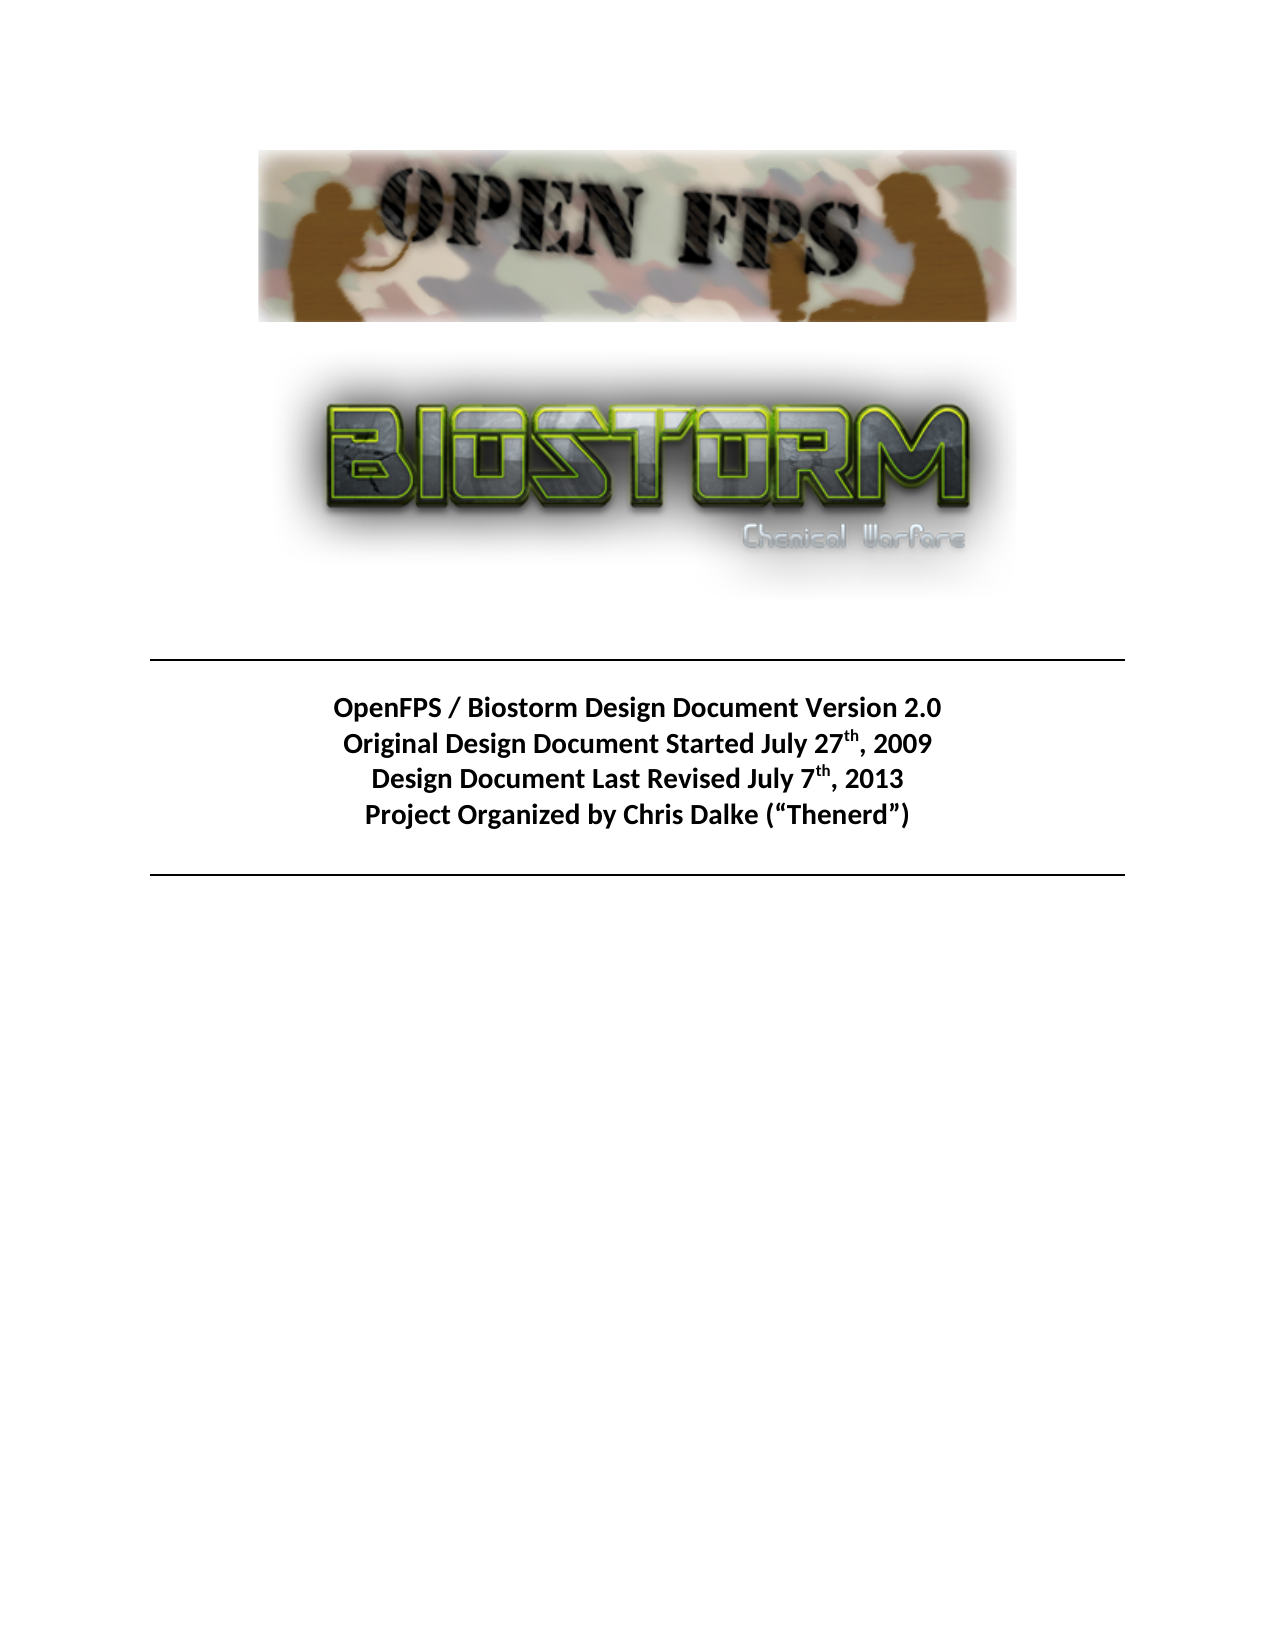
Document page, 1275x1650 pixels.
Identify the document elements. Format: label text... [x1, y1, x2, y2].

text OpenFPS / Biostorm Design Document Version 2.0 [150, 689, 1125, 725]
text Original Design Document Started July 27th, 2009 [150, 725, 1125, 760]
picture [258, 349, 1017, 602]
text Project Organized by Chris Dalke (“Thenerd”) [150, 796, 1125, 832]
text Design Document Last Revised July 7th, 2013 [150, 760, 1125, 796]
picture [258, 150, 1017, 322]
